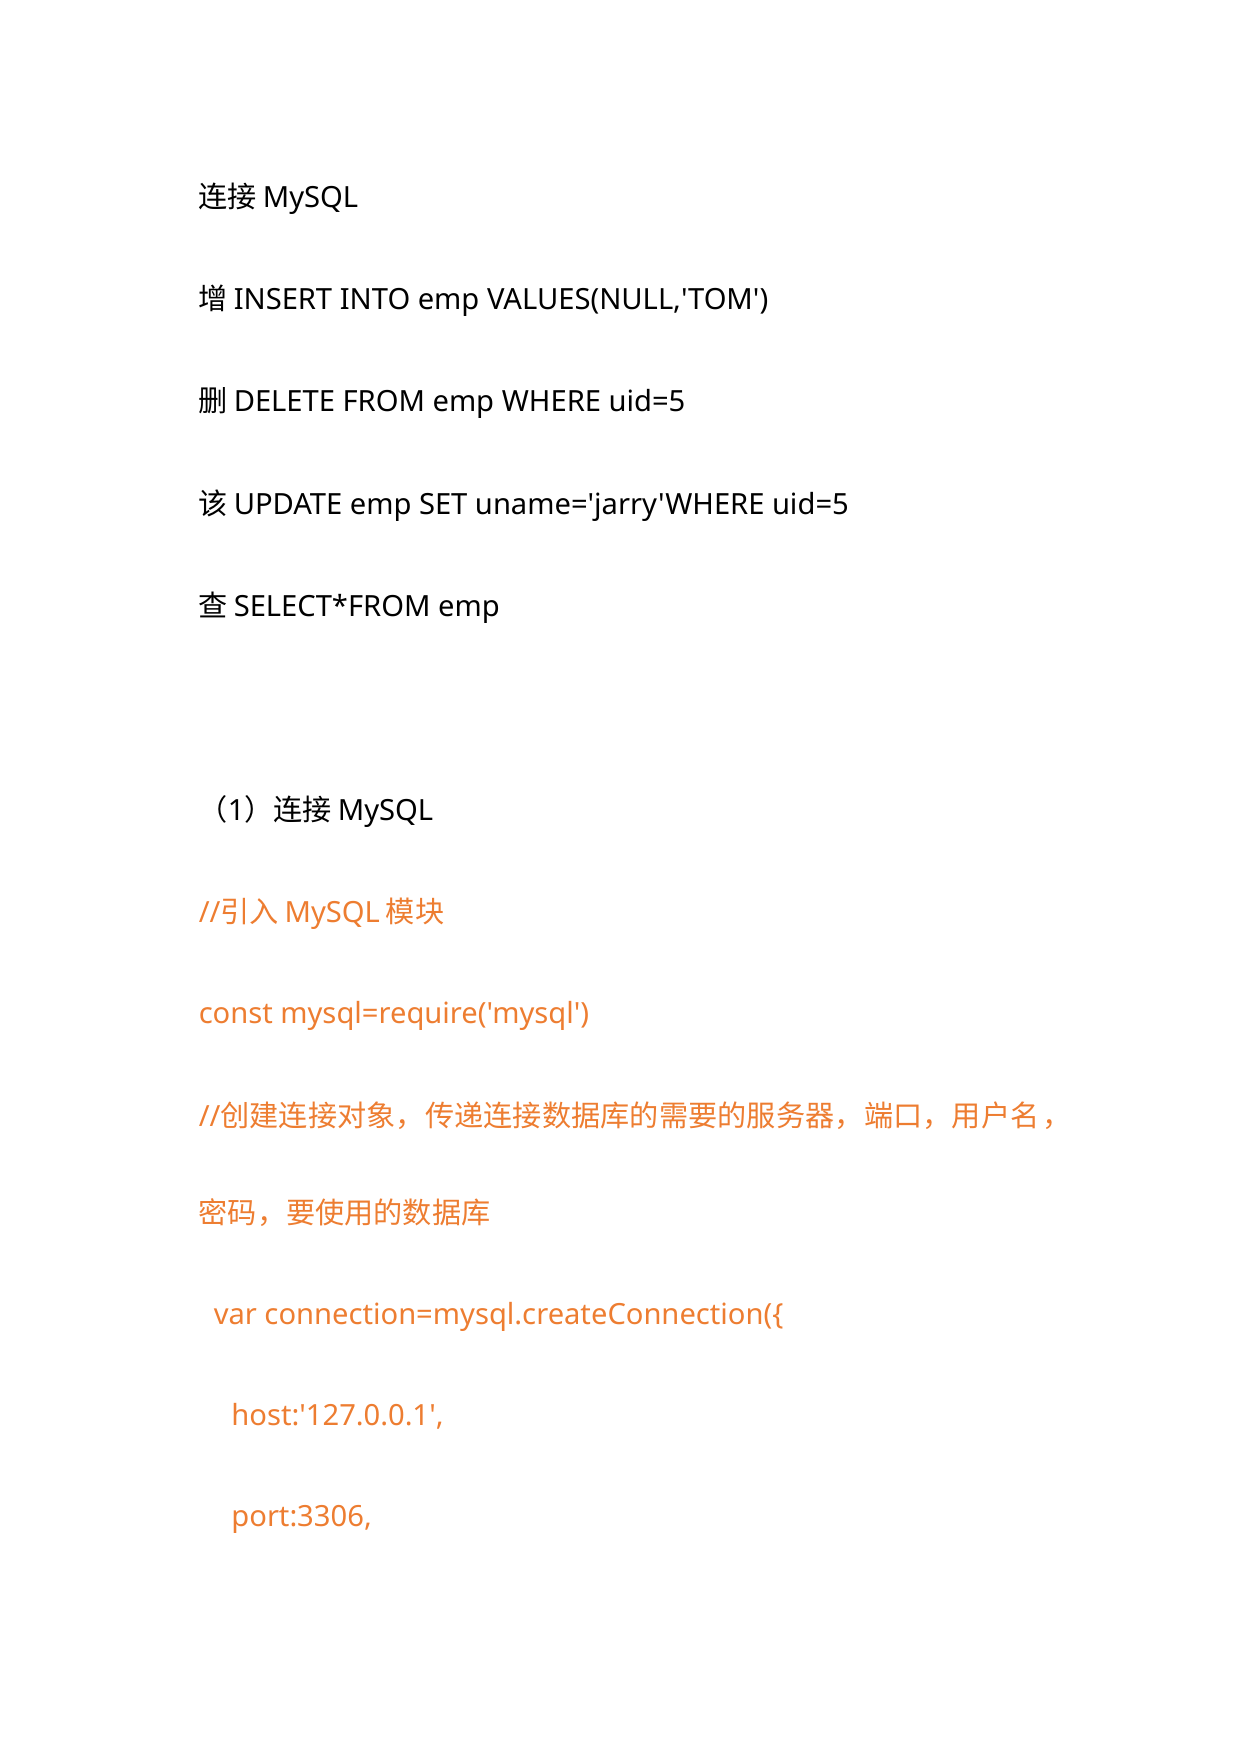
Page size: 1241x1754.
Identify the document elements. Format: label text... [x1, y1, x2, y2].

text 查SELECT*FROM emp [198, 572, 1042, 637]
text 该UPDATE emp SET uname='jarry'WHERE uid=5 [198, 469, 1042, 534]
text var connection=mysql.createConnection({ [198, 1281, 1042, 1346]
text //引入MySQL模块 [198, 877, 1042, 942]
text const mysql=require('mysql') [198, 980, 1042, 1045]
text 增INSERT INTO emp VALUES(NULL,'TOM') [198, 264, 1042, 329]
text （1）连接MySQL [198, 775, 1042, 840]
text host:'127.0.0.1', [198, 1382, 1042, 1447]
text 删DELETE FROM emp WHERE uid=5 [198, 367, 1042, 432]
text port:3306, [198, 1483, 1042, 1548]
text 连接MySQL [198, 162, 1042, 227]
text //创建连接对象，传递连接数据库的需要的服务器，端口，用户名，密码，要使用的数据库 [198, 1081, 1042, 1243]
